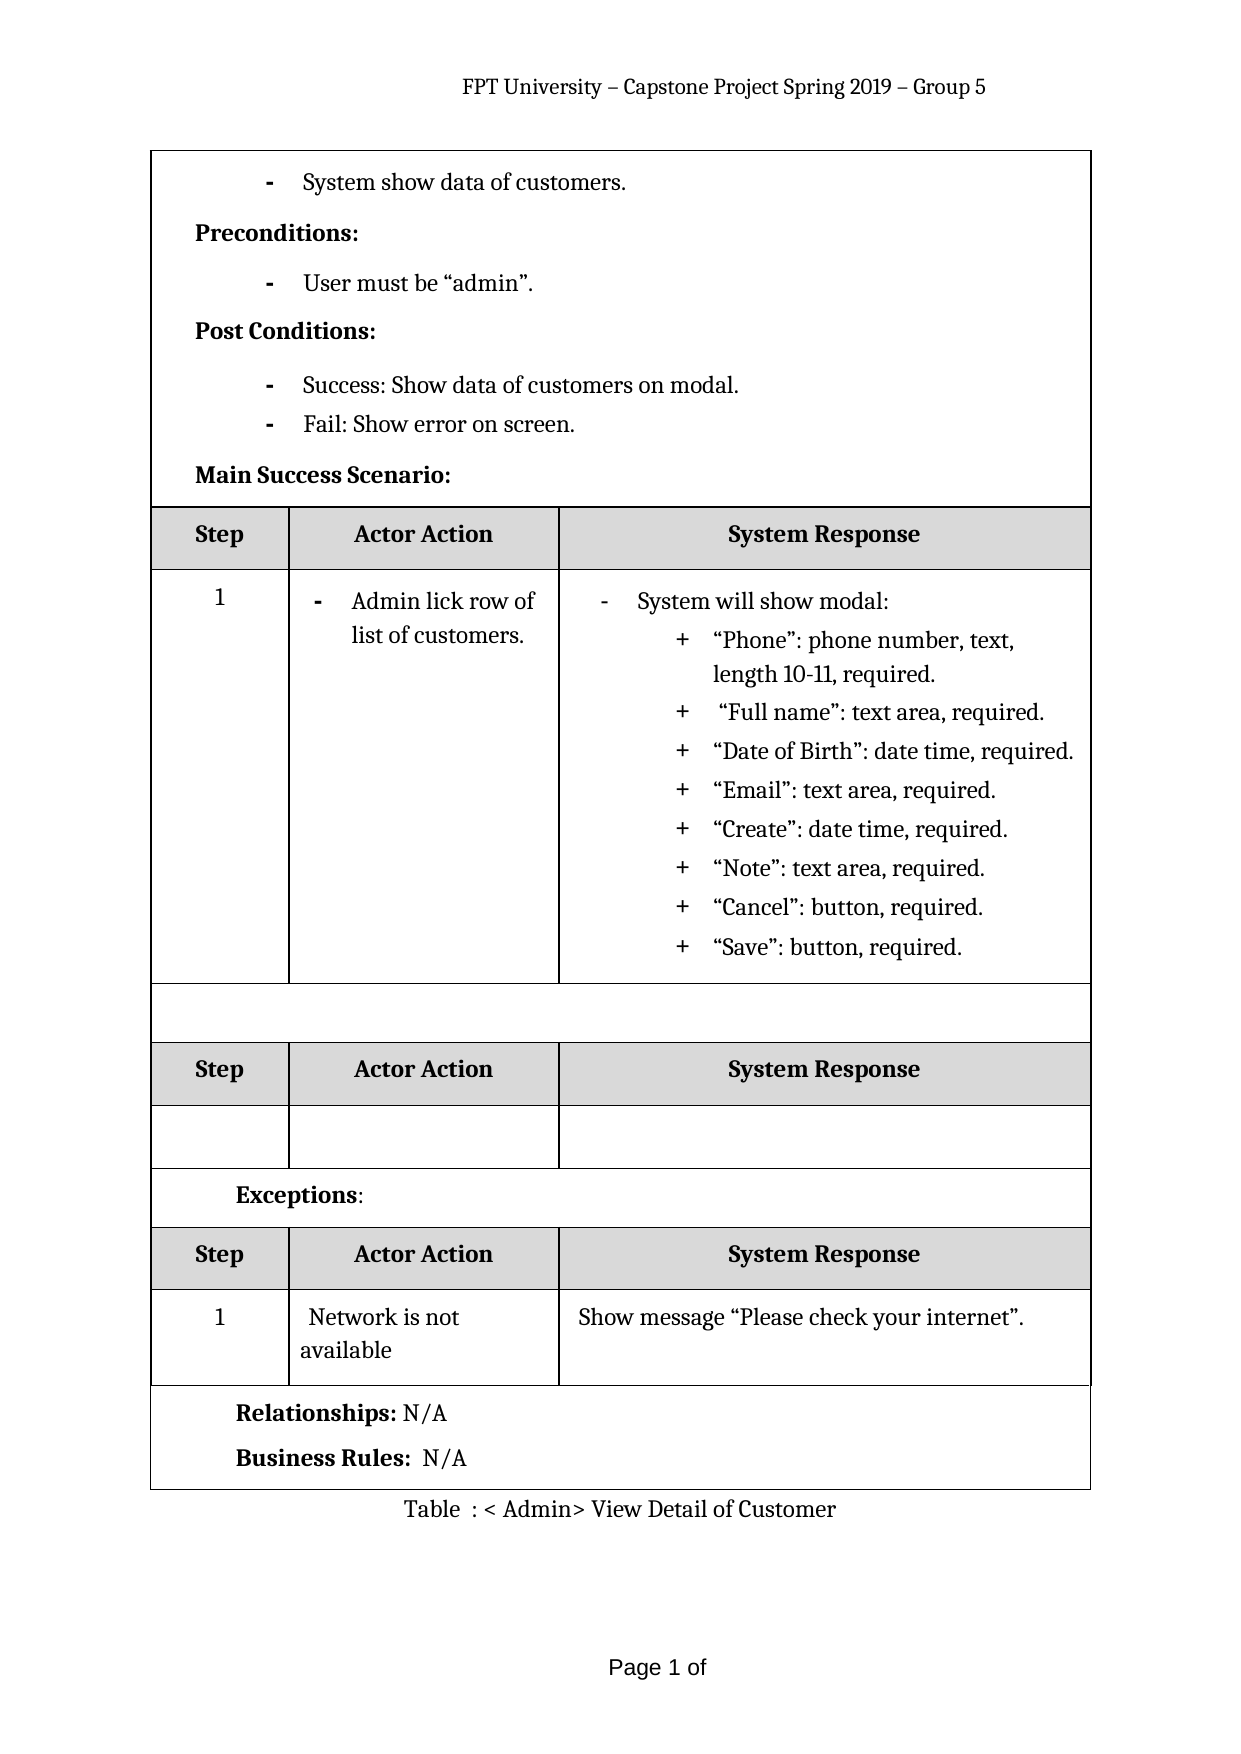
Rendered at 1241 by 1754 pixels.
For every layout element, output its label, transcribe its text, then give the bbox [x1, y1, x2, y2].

table_cell Step [152, 508, 288, 569]
subtitle Table : < Admin> View Detail of Customer [150, 1494, 1090, 1523]
table_cell Show message “Please check your internet”. [560, 1290, 1090, 1385]
table_cell Admin lick row of list of customers. [290, 570, 558, 983]
table_cell Relationships: N/A Business Rules: N/A [151, 1385, 1090, 1489]
table_cell System will show modal: “Phone”: phone number, text, length 10-11, required. “Full name”: text area, required. “Date of Birth”: date time, required. “Email”: text area, required. “Create”: date time, required. “Note”: text area, required. “Cancel”: button, required. “Save”: button, required. [560, 570, 1090, 983]
table_cell Exceptions: [152, 1169, 1090, 1227]
table_cell [152, 1106, 288, 1168]
table_cell System Response [560, 1228, 1090, 1289]
table_cell System Response [560, 508, 1090, 569]
table_cell System Response [560, 1043, 1090, 1105]
table_cell 1 [152, 1290, 288, 1385]
table_cell Actor Action [290, 1228, 558, 1289]
table_cell [290, 1106, 558, 1168]
table_cell [560, 1106, 1090, 1168]
table_cell 1 [152, 570, 288, 983]
table_cell Step [152, 1228, 288, 1289]
table_cell Step [152, 1043, 288, 1105]
table_cell [152, 984, 1090, 1042]
table_cell Actor Action [290, 508, 558, 569]
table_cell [152, 151, 1090, 506]
table_cell Network is not available [290, 1290, 558, 1385]
table_cell Actor Action [290, 1043, 558, 1105]
